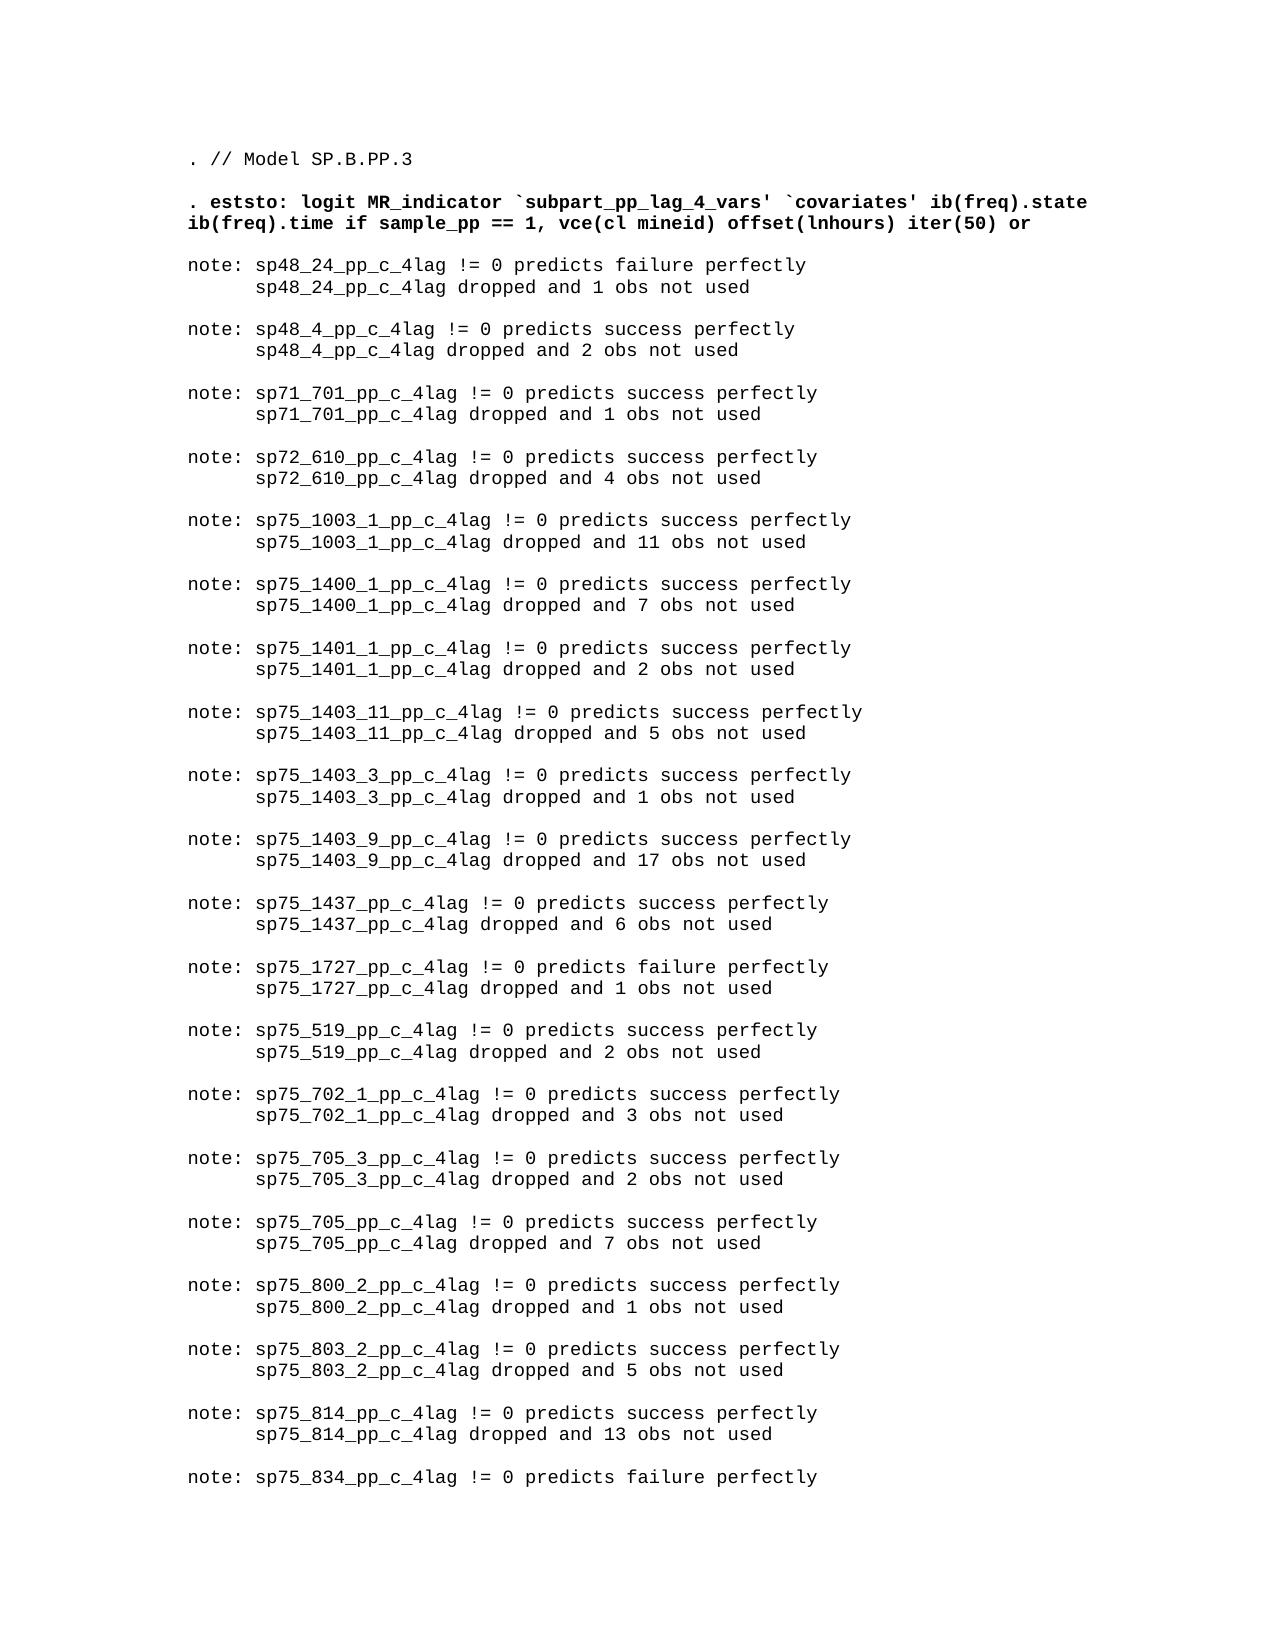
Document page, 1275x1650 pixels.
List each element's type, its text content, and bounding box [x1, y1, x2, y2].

text note: sp75_705_3_pp_c_4lag != 0 predicts success perfectly [187, 1149, 1200, 1170]
text note: sp75_702_1_pp_c_4lag != 0 predicts success perfectly [187, 1085, 1200, 1106]
text sp75_702_1_pp_c_4lag dropped and 3 obs not used [187, 1106, 1200, 1127]
text note: sp75_800_2_pp_c_4lag != 0 predicts success perfectly [187, 1276, 1200, 1297]
text sp71_701_pp_c_4lag dropped and 1 obs not used [187, 405, 1200, 426]
text note: sp48_4_pp_c_4lag != 0 predicts success perfectly [187, 320, 1200, 341]
text note: sp72_610_pp_c_4lag != 0 predicts success perfectly [187, 447, 1200, 469]
text note: sp75_1403_3_pp_c_4lag != 0 predicts success perfectly [187, 766, 1200, 787]
text sp75_814_pp_c_4lag dropped and 13 obs not used [187, 1425, 1200, 1446]
text sp48_4_pp_c_4lag dropped and 2 obs not used [187, 341, 1200, 362]
text sp75_705_3_pp_c_4lag dropped and 2 obs not used [187, 1170, 1200, 1191]
text note: sp75_1403_11_pp_c_4lag != 0 predicts success perfectly [187, 702, 1200, 724]
text note: sp75_814_pp_c_4lag != 0 predicts success perfectly [187, 1404, 1200, 1425]
text sp48_24_pp_c_4lag dropped and 1 obs not used [187, 277, 1200, 299]
text note: sp75_1437_pp_c_4lag != 0 predicts success perfectly [187, 894, 1200, 915]
text note: sp48_24_pp_c_4lag != 0 predicts failure perfectly [187, 256, 1200, 277]
text sp75_519_pp_c_4lag dropped and 2 obs not used [187, 1042, 1200, 1064]
text sp75_1403_11_pp_c_4lag dropped and 5 obs not used [187, 724, 1200, 745]
text sp75_1400_1_pp_c_4lag dropped and 7 obs not used [187, 596, 1200, 617]
text note: sp75_803_2_pp_c_4lag != 0 predicts success perfectly [187, 1340, 1200, 1361]
text note: sp71_701_pp_c_4lag != 0 predicts success perfectly [187, 384, 1200, 405]
text sp75_1403_9_pp_c_4lag dropped and 17 obs not used [187, 851, 1200, 872]
text . eststo: logit MR_indicator `subpart_pp_lag_4_vars' `covariates' ib(freq).state ib(freq).time if sample_pp == 1, vce(cl mineid) offset(lnhours) iter(50) or [187, 192, 1200, 235]
text sp75_705_pp_c_4lag dropped and 7 obs not used [187, 1234, 1200, 1255]
text note: sp75_1727_pp_c_4lag != 0 predicts failure perfectly [187, 957, 1200, 979]
text note: sp75_705_pp_c_4lag != 0 predicts success perfectly [187, 1212, 1200, 1234]
text note: sp75_1403_9_pp_c_4lag != 0 predicts success perfectly [187, 830, 1200, 851]
text sp75_1437_pp_c_4lag dropped and 6 obs not used [187, 915, 1200, 936]
text sp75_1401_1_pp_c_4lag dropped and 2 obs not used [187, 660, 1200, 681]
text note: sp75_834_pp_c_4lag != 0 predicts failure perfectly [187, 1467, 1200, 1489]
text . // Model SP.B.PP.3 [187, 150, 1200, 171]
text note: sp75_519_pp_c_4lag != 0 predicts success perfectly [187, 1021, 1200, 1042]
text sp75_800_2_pp_c_4lag dropped and 1 obs not used [187, 1297, 1200, 1319]
text note: sp75_1400_1_pp_c_4lag != 0 predicts success perfectly [187, 575, 1200, 596]
text sp75_1403_3_pp_c_4lag dropped and 1 obs not used [187, 787, 1200, 809]
text sp75_803_2_pp_c_4lag dropped and 5 obs not used [187, 1361, 1200, 1382]
text note: sp75_1401_1_pp_c_4lag != 0 predicts success perfectly [187, 639, 1200, 660]
text sp75_1003_1_pp_c_4lag dropped and 11 obs not used [187, 532, 1200, 554]
text sp75_1727_pp_c_4lag dropped and 1 obs not used [187, 979, 1200, 1000]
text sp72_610_pp_c_4lag dropped and 4 obs not used [187, 469, 1200, 490]
text note: sp75_1003_1_pp_c_4lag != 0 predicts success perfectly [187, 511, 1200, 532]
